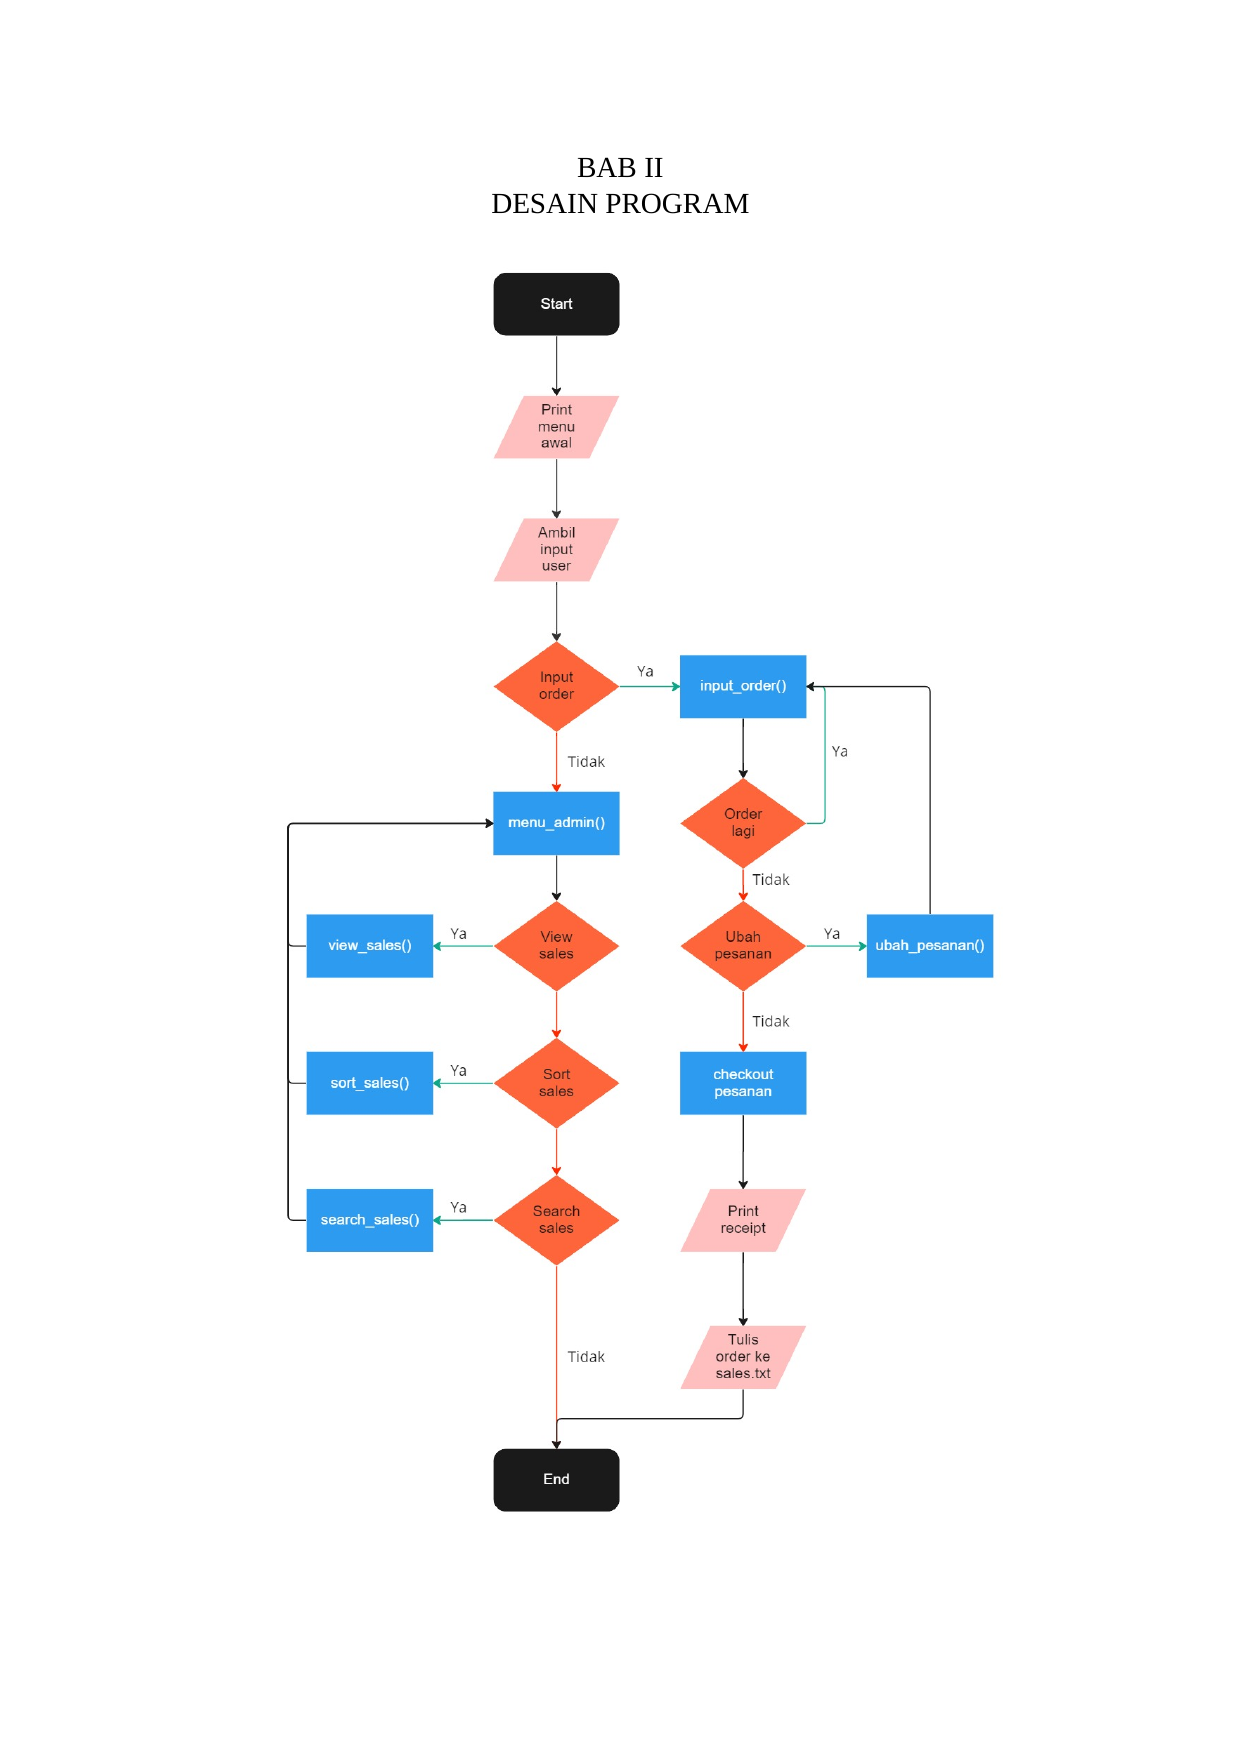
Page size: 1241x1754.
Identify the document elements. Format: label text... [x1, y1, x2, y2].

picture [205, 222, 1036, 1554]
subtitle BAB II DESAIN PROGRAM [150, 150, 1090, 220]
